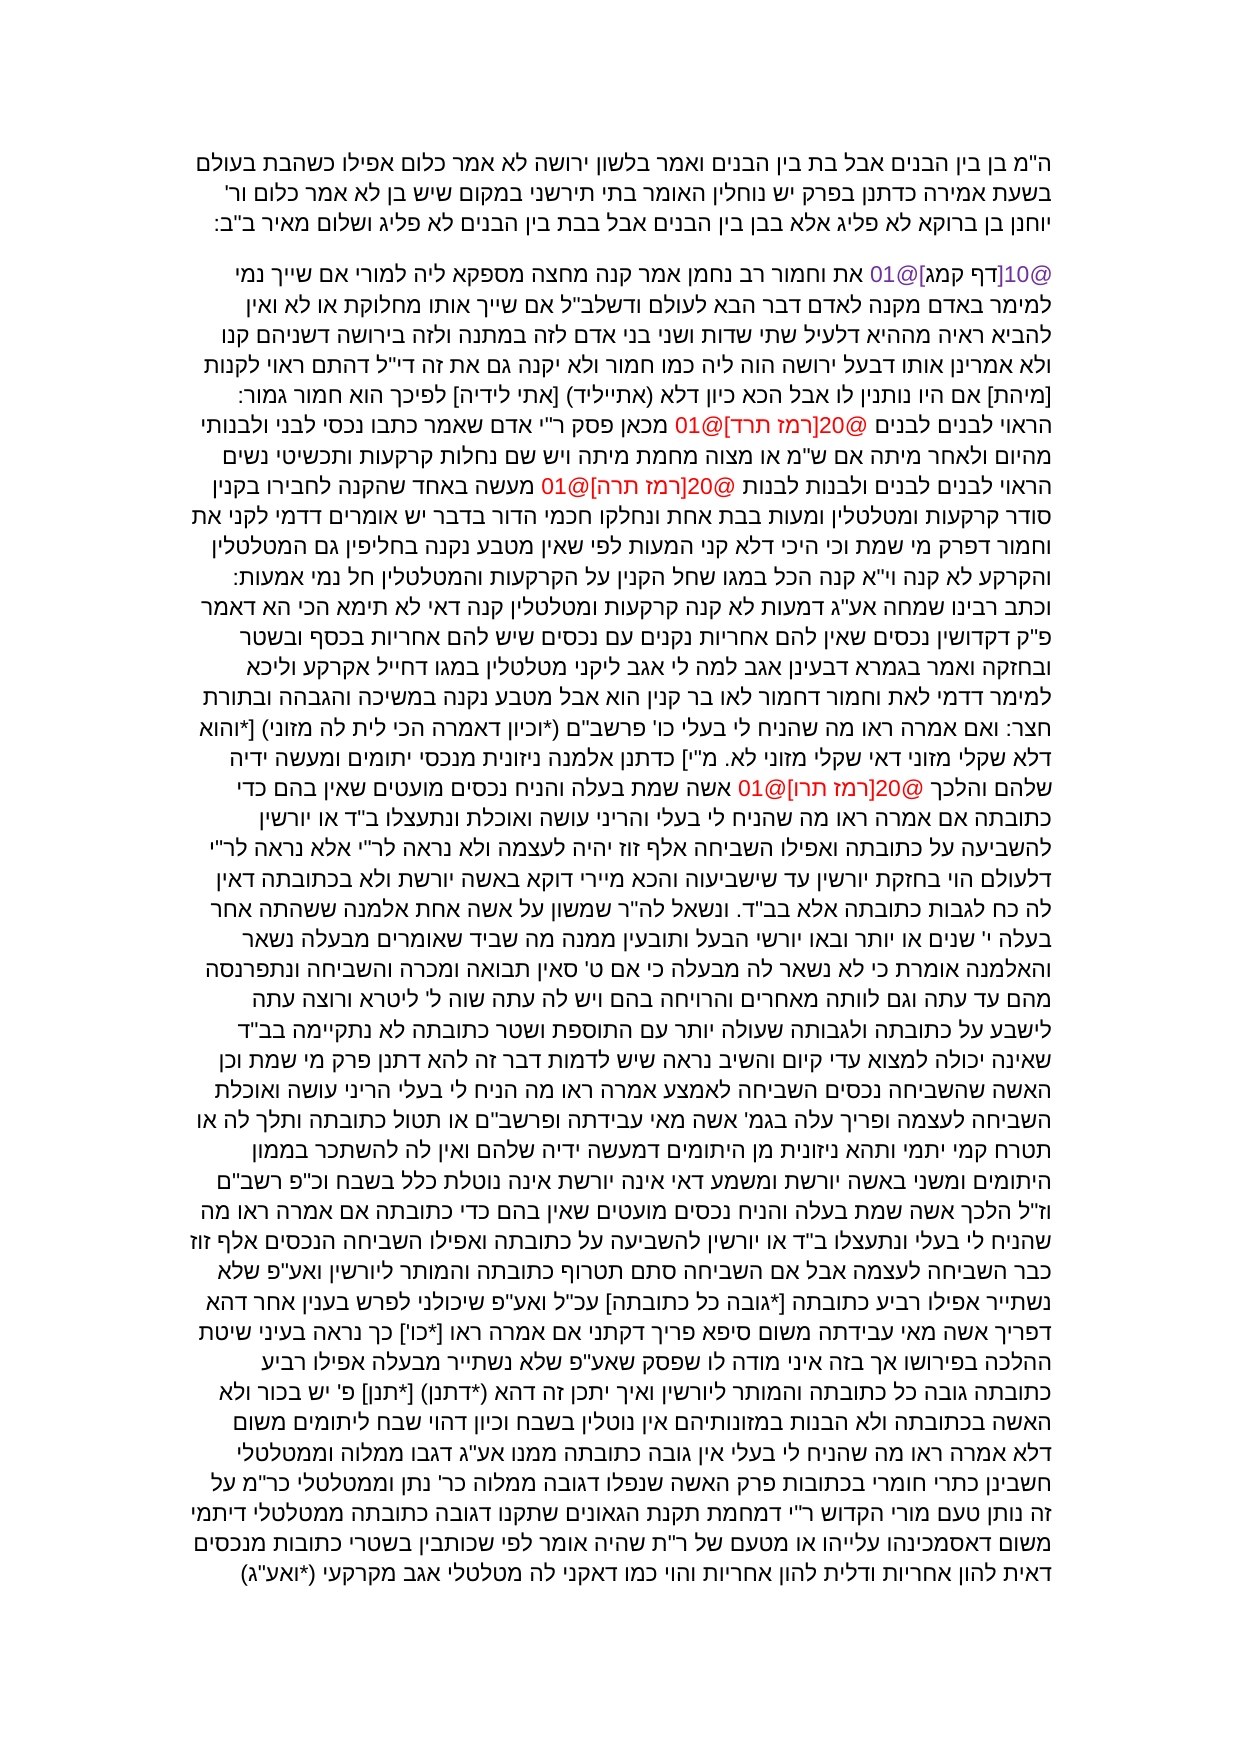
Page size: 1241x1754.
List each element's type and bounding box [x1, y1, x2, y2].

text [187, 261, 1053, 1587]
text [187, 150, 1053, 237]
